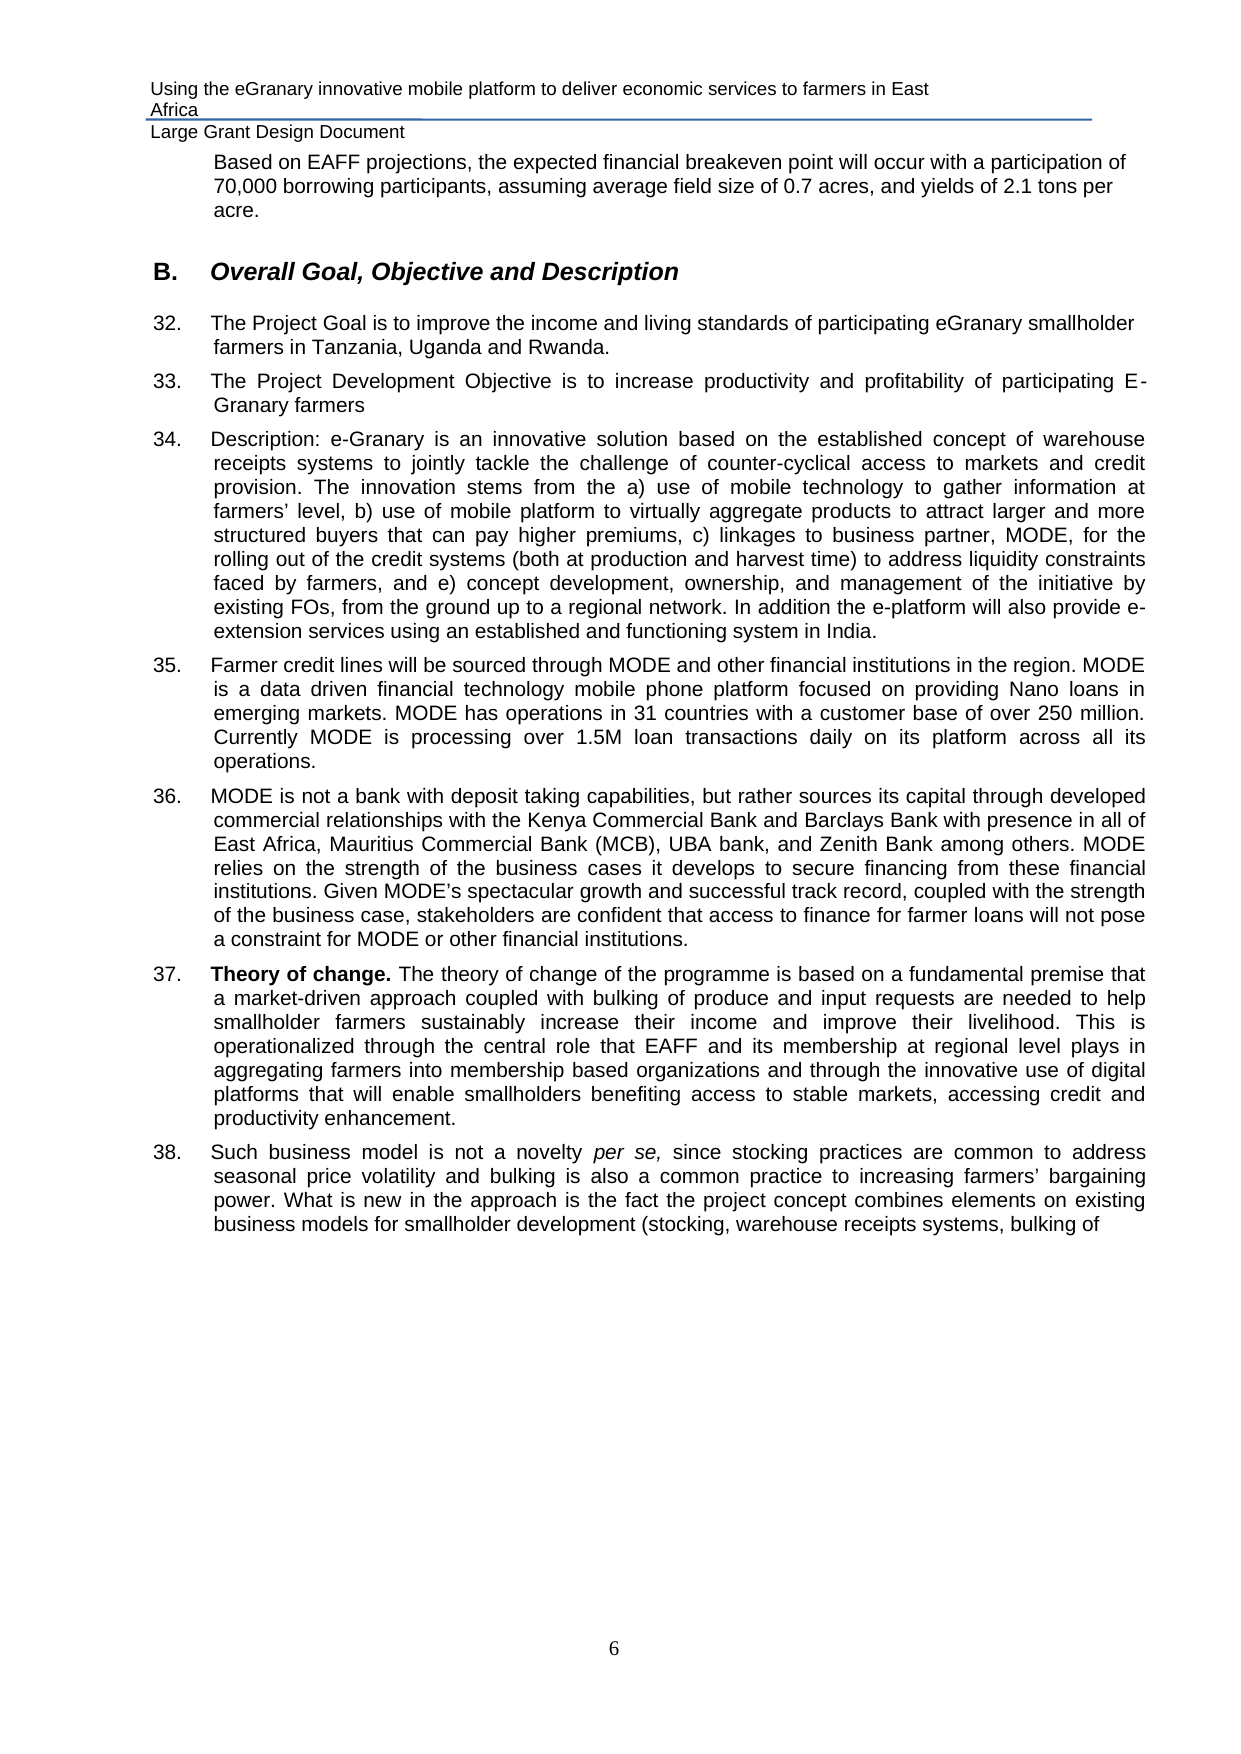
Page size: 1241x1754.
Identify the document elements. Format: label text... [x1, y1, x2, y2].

list Farmer credit lines will be sourced through MODE and other financial institutions in the region. MODE is a data driven financial technology mobile phone platform focused on providing Nano loans in emerging markets. MODE has operations in 31 countries with a customer base of over 250 million. Currently MODE is processing over 1.5M loan transactions daily on its platform across all its operations. [153, 653, 1147, 773]
list The Project Development Objective is to increase productivity and profitability of participating EGranary farmers [153, 369, 1147, 417]
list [153, 1140, 1147, 1236]
list The Project Goal is to improve the income and living standards of participating eGranary smallholder [153, 311, 1147, 334]
text Based on EAFF projections, the expected financial breakeven point will occur with a participation of 70,000 borrowing participants, assuming average field size of 0.7 acres, and yields of 2.1 tons per acre. [213, 149, 1147, 221]
list MODE is not a bank with deposit taking capabilities, but rather sources its capital through developed commercial relationships with the Kenya Commercial Bank and Barclays Bank with presence in all of East Africa, Mauritius Commercial Bank (MCB), UBA bank, and Zenith Bank among others. MODE relies on the strength of the business cases it develops to secure financing from these financial institutions. Given MODE’s spectacular growth and successful track record, coupled with the strength of the business case, stakeholders are confident that access to finance for farmer loans will not pose a constraint for MODE or other financial institutions. [153, 783, 1147, 951]
list Theory of change. The theory of change of the programme is based on a fundamental premise that a market-driven approach coupled with bulking of produce and input requests are needed to help smallholder farmers sustainably increase their income and improve their livelihood. This is operationalized through the central role that EAFF and its membership at regional level plays in aggregating farmers into membership based organizations and through the innovative use of digital platforms that will enable smallholders benefiting access to stable markets, accessing credit and productivity enhancement. [153, 962, 1147, 1129]
list Description: e-Granary is an innovative solution based on the established concept of warehouse receipts systems to jointly tackle the challenge of counter-cyclical access to markets and credit provision. The innovation stems from the a) use of mobile technology to gather information at farmers’ level, b) use of mobile platform to virtually aggregate products to attract larger and more structured buyers that can pay higher premiums, c) linkages to business partner, MODE, for the rolling out of the credit systems (both at production and harvest time) to address liquidity constraints faced by farmers, and e) concept development, ownership, and management of the initiative by existing FOs, from the ground up to a regional network. In addition the e-platform will also provide e-extension services using an established and functioning system in India. [153, 427, 1147, 643]
text farmers in Tanzania, Uganda and Rwanda. [153, 334, 1147, 358]
subtitle Overall Goal, Objective and Description [153, 257, 1147, 286]
